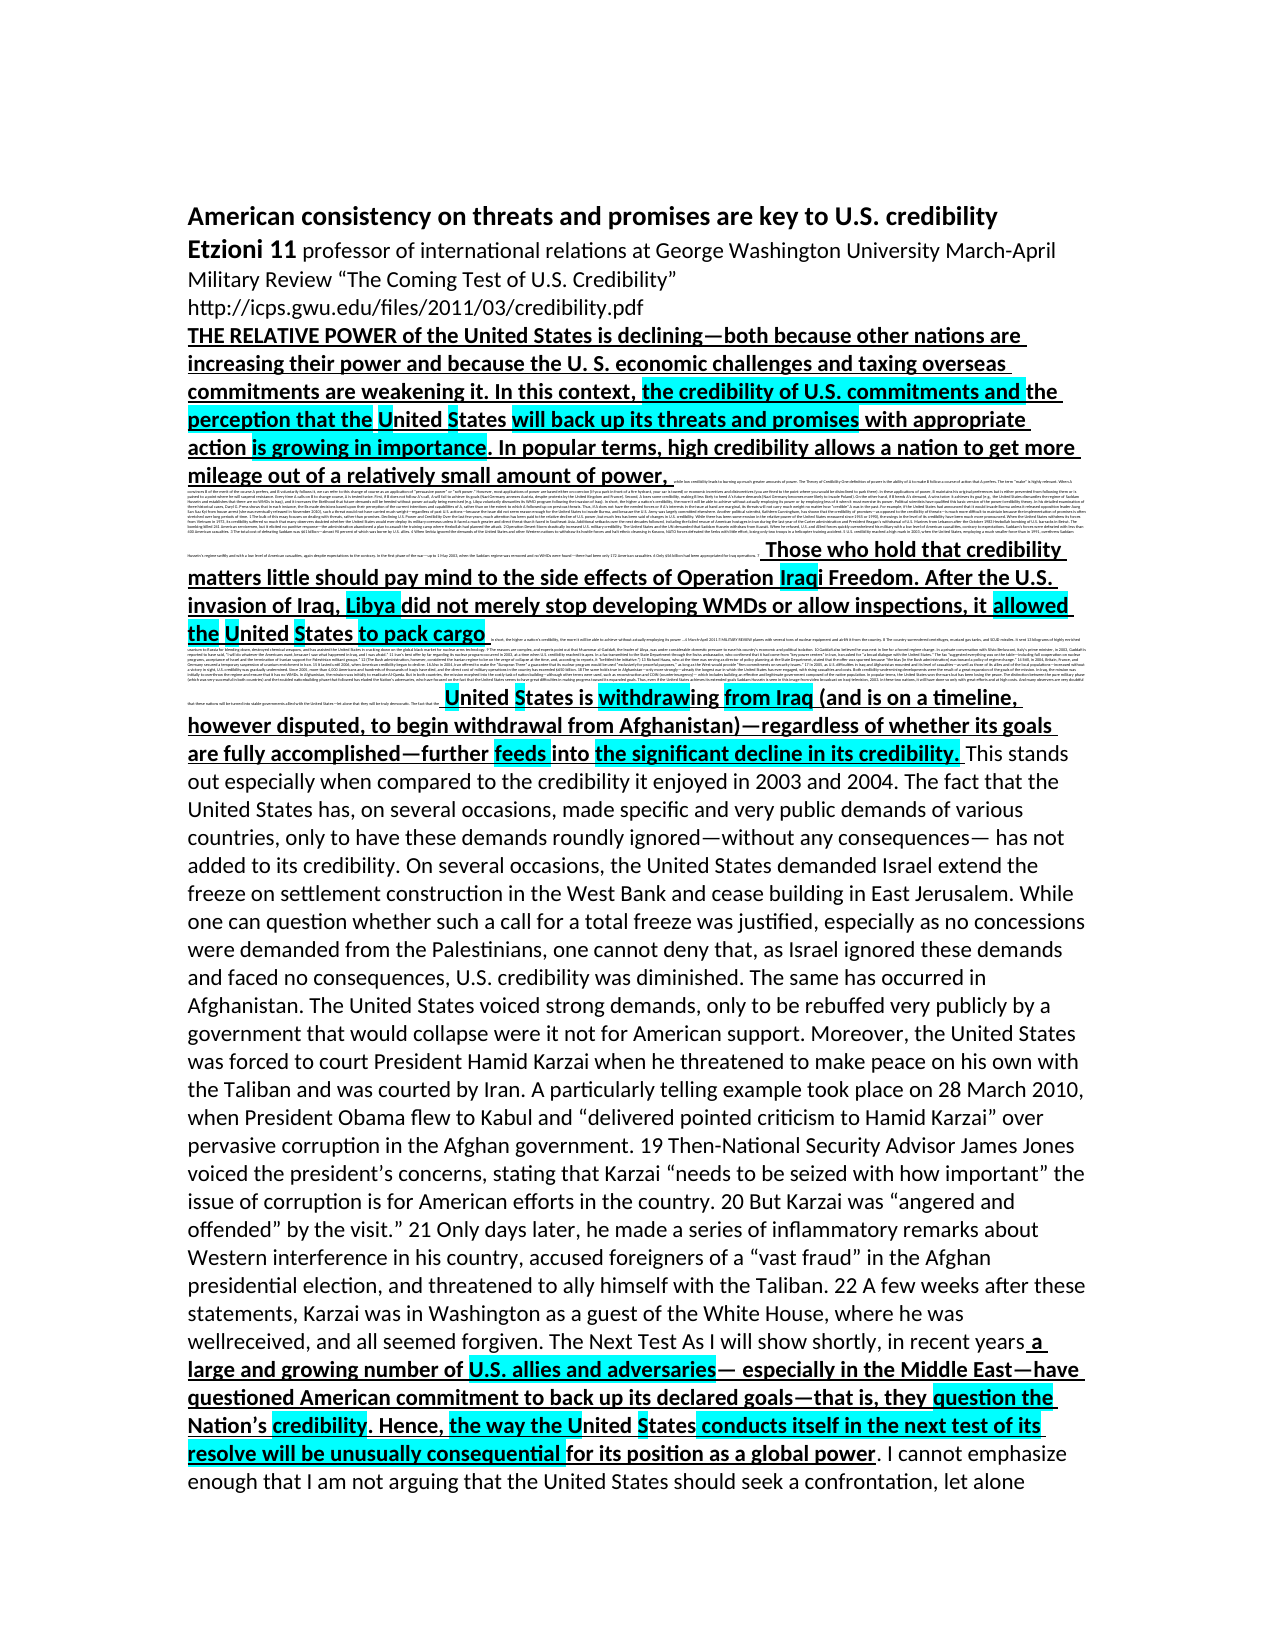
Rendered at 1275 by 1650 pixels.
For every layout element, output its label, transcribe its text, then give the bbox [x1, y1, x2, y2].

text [187, 321, 1087, 1495]
subtitle American consistency on threats and promises are key to U.S. credibility [187, 199, 1087, 232]
text Etzioni 11 professor of international relations at George Washington University March-April Military Review “The Coming Test of U.S. Credibility” http://icps.gwu.edu/files/2011/03/credibility.pdf [187, 232, 1087, 321]
